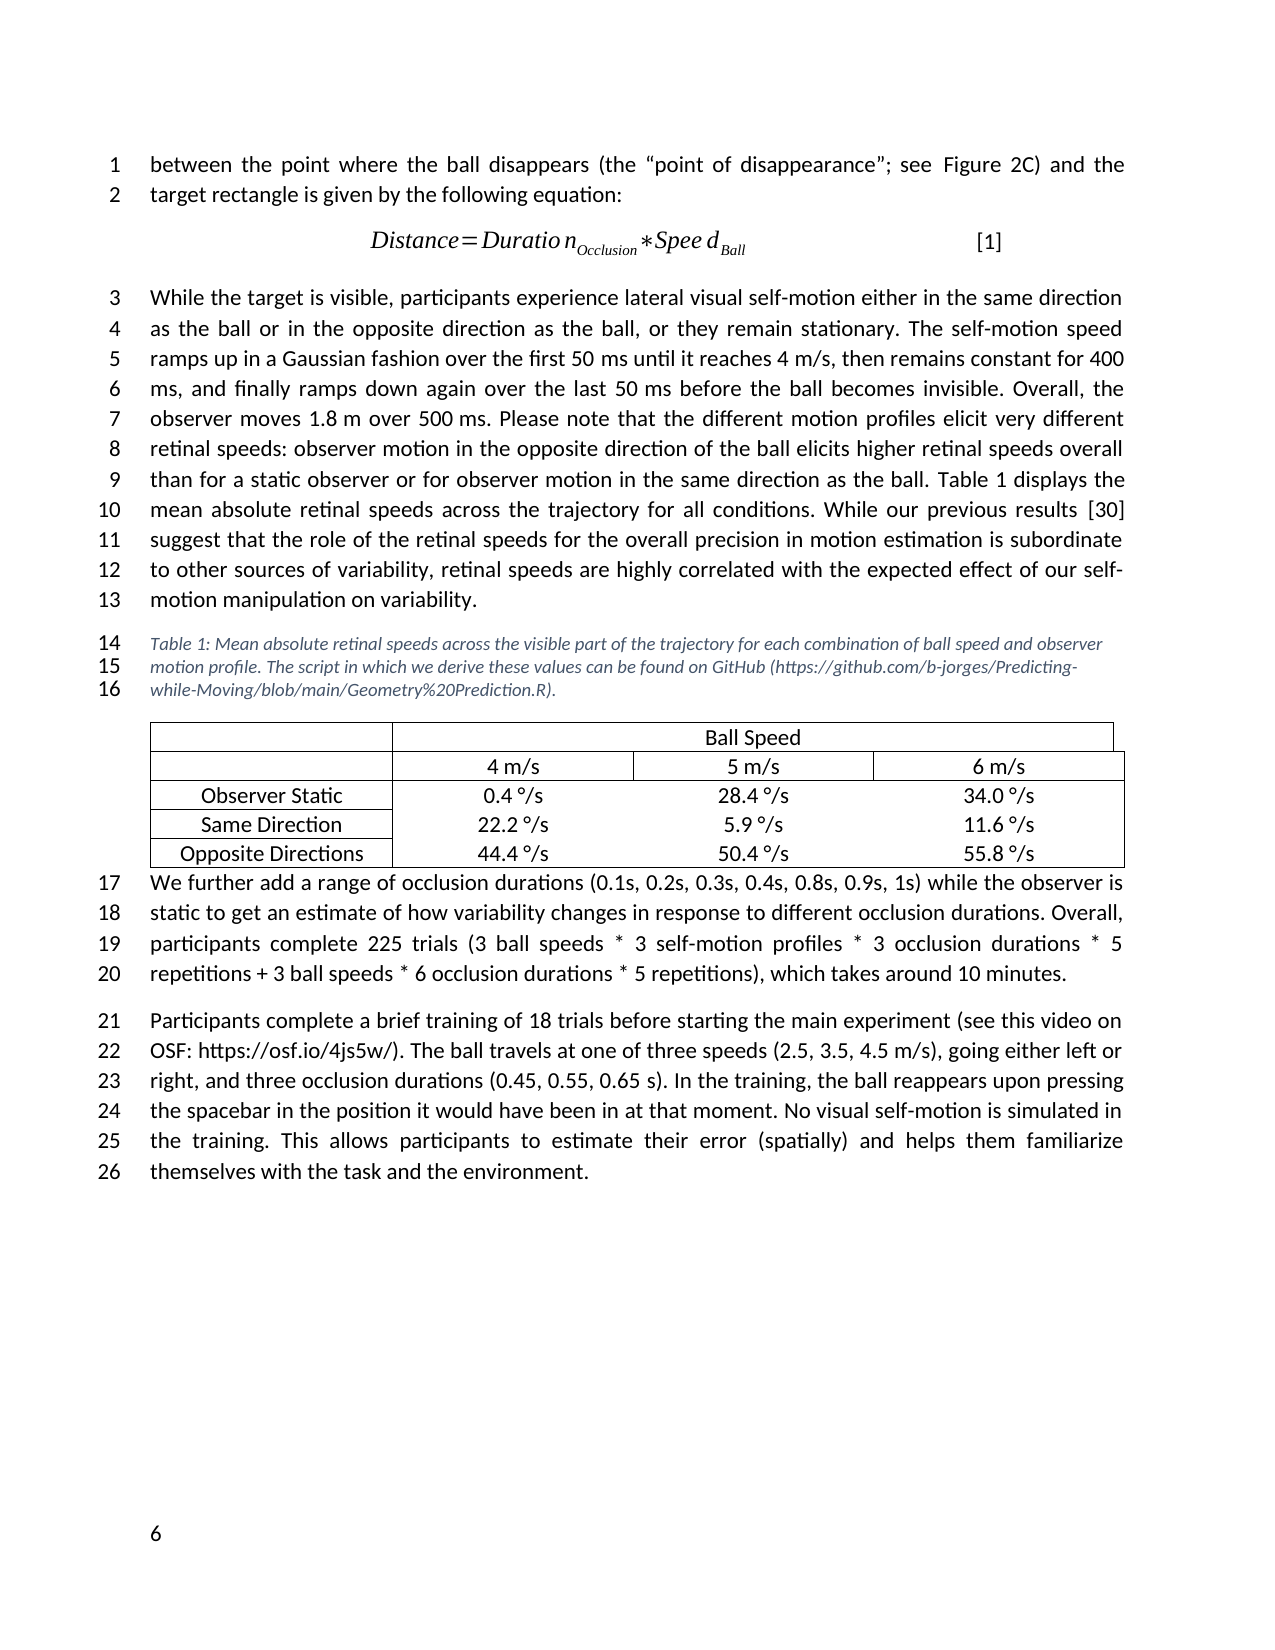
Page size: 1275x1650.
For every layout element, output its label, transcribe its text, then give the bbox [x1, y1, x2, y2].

table_cell [151, 752, 392, 780]
table_cell Opposite Directions [151, 839, 392, 867]
table_cell 34.0 °/s [873, 781, 1124, 809]
table_cell 0.4 °/s [393, 781, 633, 809]
table_cell 4 m/s [393, 752, 633, 780]
text Participants complete a brief training of 18 trials before starting the main experiment (see this video on OSF: https://osf.io/4js5w/). The ball travels at one of three speeds (2.5, 3.5, 4.5 m/s), going either left or right, and three occlusion durations (0.45, 0.55, 0.65 s). In the training, the ball reappears upon pressing the spacebar in the position it would have been in at that moment. No visual self-motion is simulated in the training. This allows participants to estimate their error (spatially) and helps them familiarize themselves with the task and the environment. [150, 1006, 1125, 1185]
table_cell 55.8 °/s [873, 838, 1124, 867]
table_cell Observer Static [151, 781, 392, 809]
table_cell 11.6 °/s [873, 809, 1124, 838]
table_header [1] [965, 227, 1124, 258]
text While the target is visible, participants experience lateral visual self-motion either in the same direction as the ball or in the opposite direction as the ball, or they remain stationary. The self-motion speed ramps up in a Gaussian fashion over the first 50 ms until it reaches 4 m/s, then remains constant for 400 ms, and finally ramps down again over the last 50 ms before the ball becomes invisible. Overall, the observer moves 1.8 m over 500 ms. Please note that the different motion profiles elicit very different retinal speeds: observer motion in the opposite direction of the ball elicits higher retinal speeds overall than for a static observer or for observer motion in the same direction as the ball. Table 1 displays the mean absolute retinal speeds across the trajectory for all conditions. While our previous results [30] suggest that the role of the retinal speeds for the overall precision in motion estimation is subordinate to other sources of variability, retinal speeds are highly correlated with the expected effect of our self-motion manipulation on variability. [150, 283, 1125, 613]
table_header [150, 227, 965, 258]
table_cell 28.4 °/s [634, 781, 873, 809]
table_cell Same Direction [151, 810, 392, 838]
table_cell 22.2 °/s [393, 809, 633, 838]
text Table 1: Mean absolute retinal speeds across the visible part of the trajectory for each combination of ball speed and observer motion profile. The script in which we derive these values can be found on GitHub (https://github.com/b-jorges/Predicting-while-Moving/blob/main/Geometry%20Prediction.R). [150, 632, 1125, 701]
table_header [151, 723, 392, 751]
table_cell 5.9 °/s [634, 809, 873, 838]
text We further add a range of occlusion durations (0.1s, 0.2s, 0.3s, 0.4s, 0.8s, 0.9s, 1s) while the observer is static to get an estimate of how variability changes in response to different occlusion durations. Overall, participants complete 225 trials (3 ball speeds * 3 self-motion profiles * 3 occlusion durations * 5 repetitions + 3 ball speeds * 6 occlusion durations * 5 repetitions), which takes around 10 minutes. [150, 868, 1125, 987]
table_cell 50.4 °/s [634, 838, 873, 867]
table_cell 5 m/s [634, 752, 873, 780]
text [150, 150, 1125, 208]
table_cell 44.4 °/s [393, 838, 633, 867]
table_cell 6 m/s [874, 752, 1124, 780]
table_header Ball Speed [393, 723, 1113, 751]
